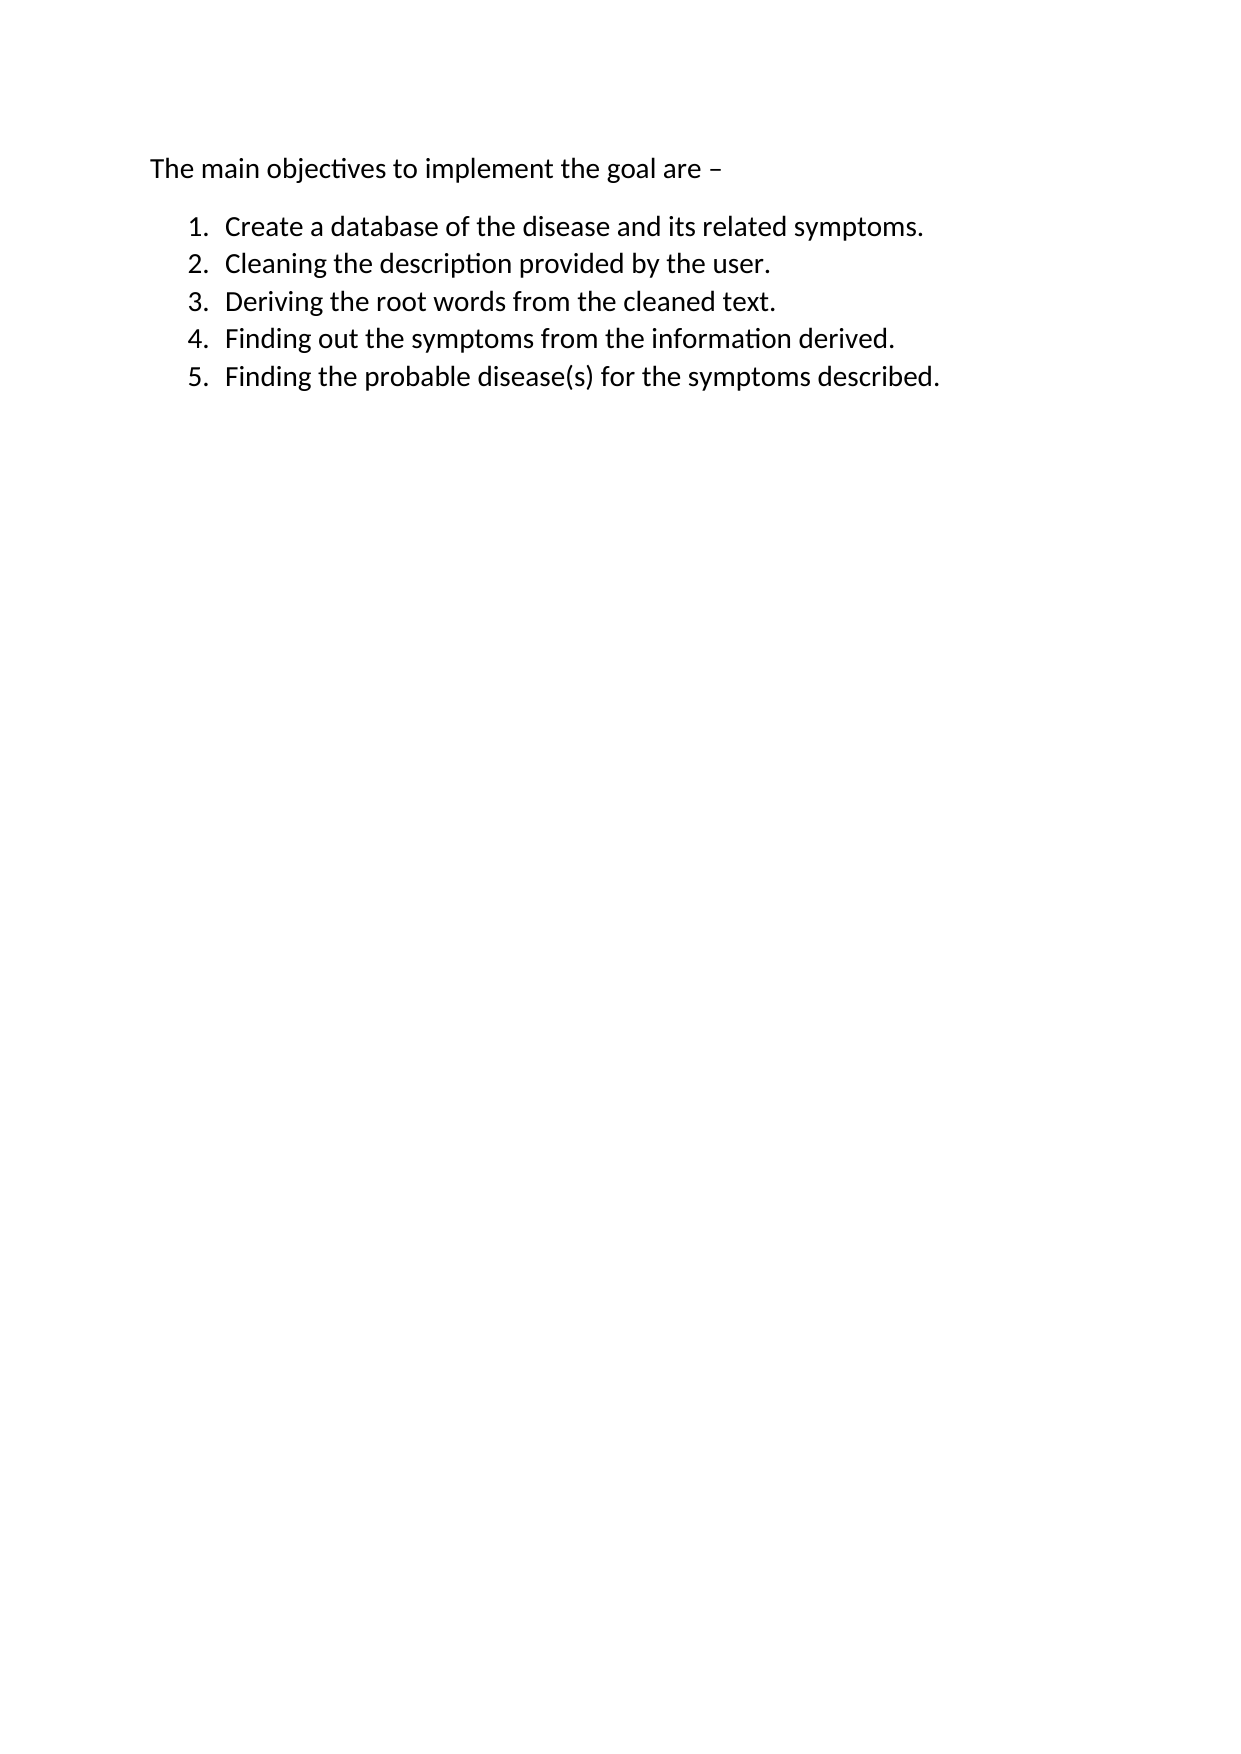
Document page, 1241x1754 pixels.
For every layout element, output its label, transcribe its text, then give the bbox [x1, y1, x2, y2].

list Cleaning the description provided by the user. [187, 246, 1090, 281]
text The main objectives to implement the goal are – [150, 150, 1090, 186]
list Create a database of the disease and its related symptoms. [187, 208, 1090, 244]
list Finding the probable disease(s) for the symptoms described. [187, 358, 1090, 393]
list Deriving the root words from the cleaned text. [187, 283, 1090, 319]
list Finding out the symptoms from the information derived. [187, 320, 1090, 356]
